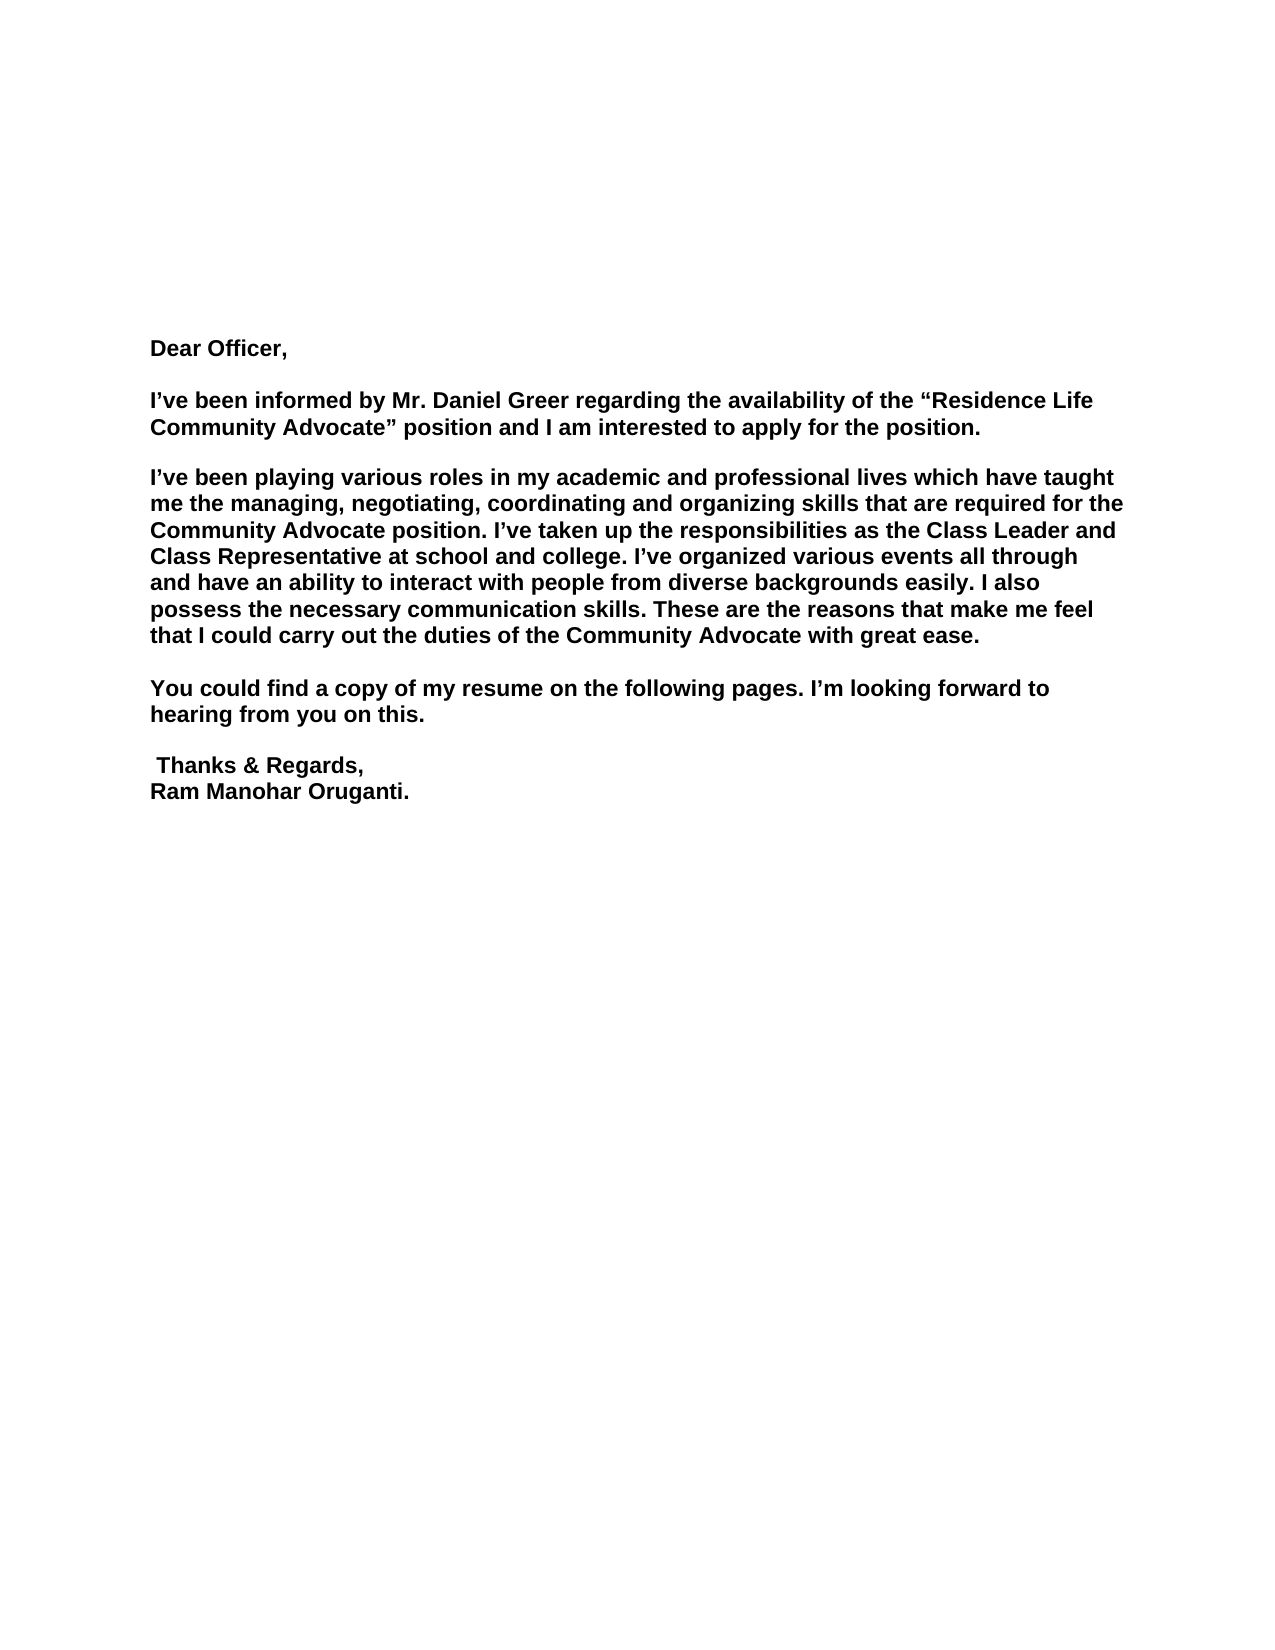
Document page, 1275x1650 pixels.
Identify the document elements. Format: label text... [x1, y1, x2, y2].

text You could find a copy of my resume on the following pages. I’m looking forward to hearing from you on this. [150, 675, 1125, 727]
text Thanks & Regards, [150, 752, 1125, 778]
text Ram Manohar Oruganti. [150, 778, 1125, 804]
text I’ve been informed by Mr. Daniel Greer regarding the availability of the “Residence Life Community Advocate” position and I am interested to apply for the position. [150, 387, 1125, 440]
subtitle Dear Officer, [150, 334, 1125, 361]
text I’ve been playing various roles in my academic and professional lives which have taught me the managing, negotiating, coordinating and organizing skills that are required for the Community Advocate position. I’ve taken up the responsibilities as the Class Leader and Class Representative at school and college. I’ve organized various events all through and have an ability to interact with people from diverse backgrounds easily. I also possess the necessary communication skills. These are the reasons that make me feel that I could carry out the duties of the Community Advocate with great ease. [150, 464, 1125, 648]
